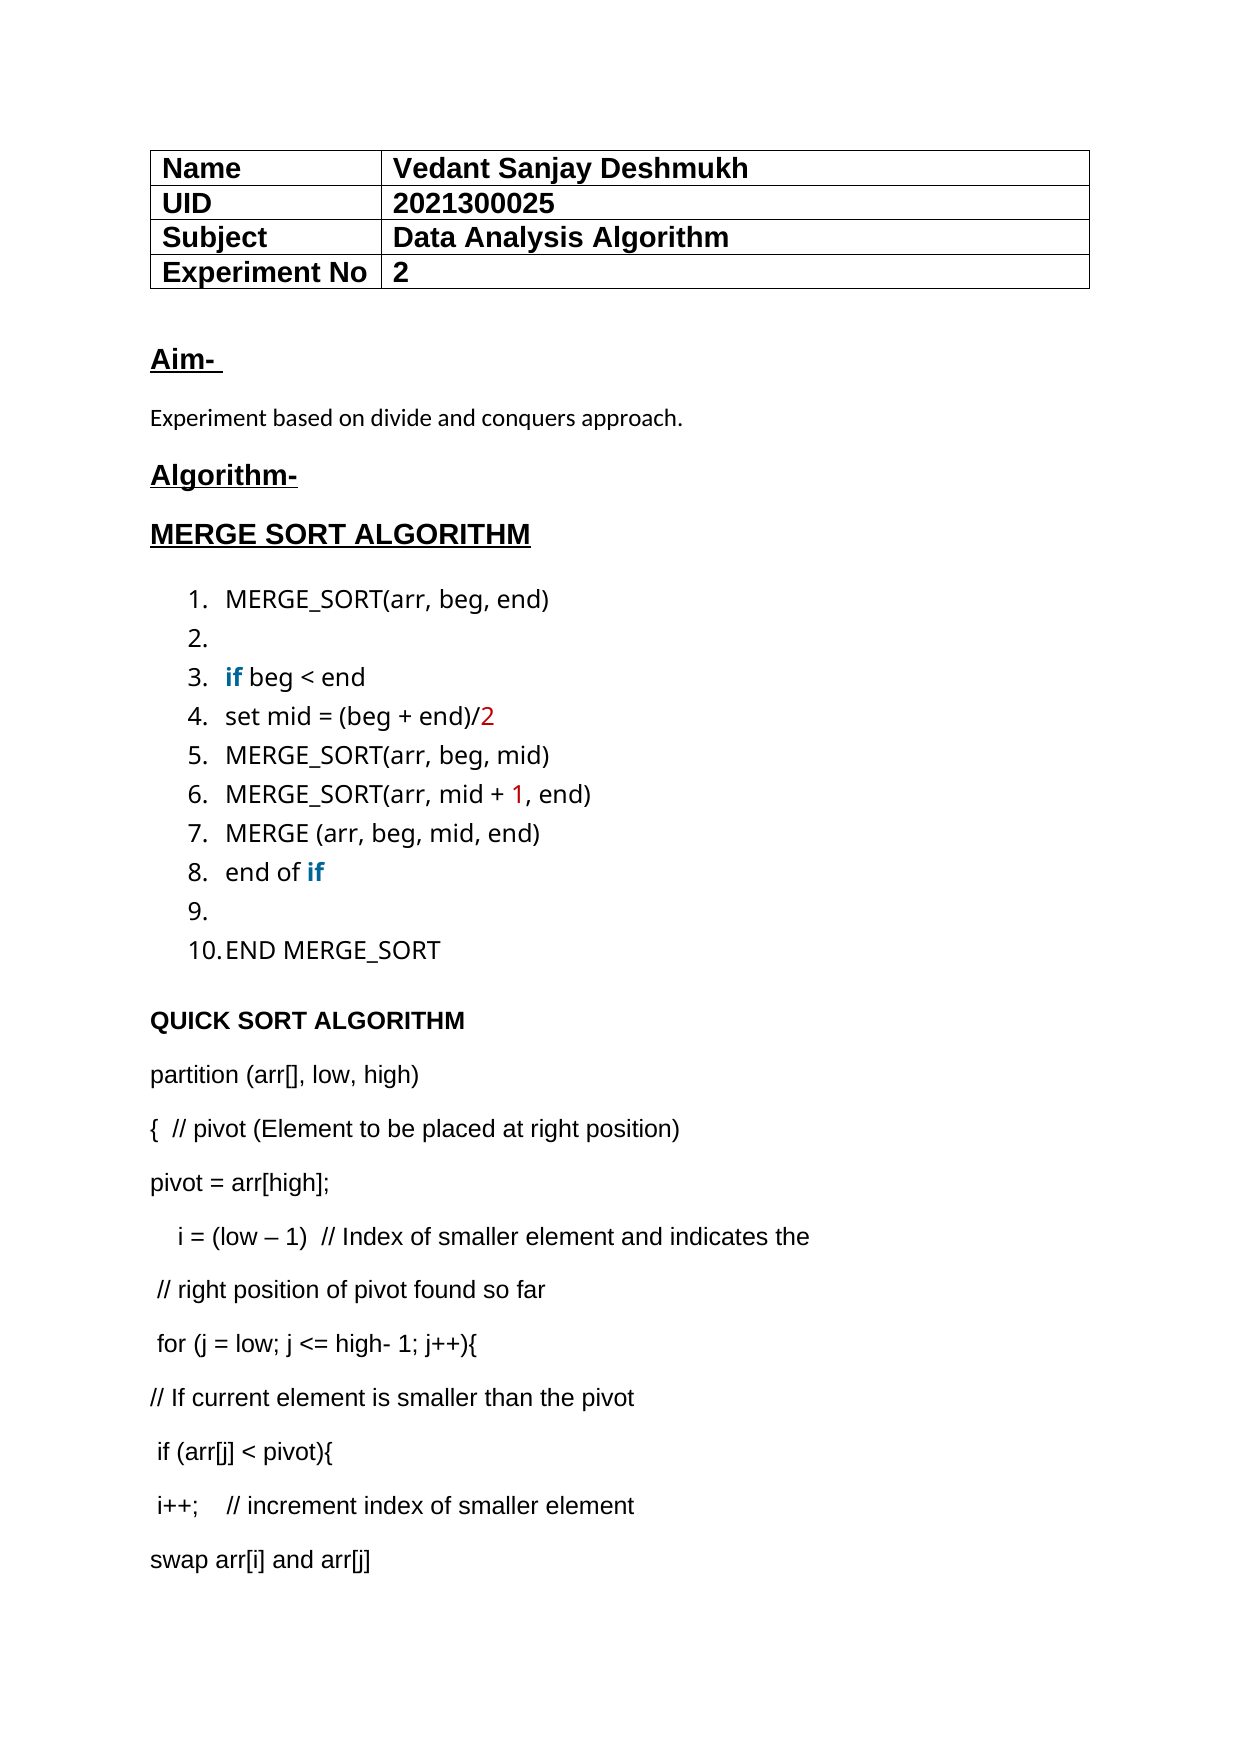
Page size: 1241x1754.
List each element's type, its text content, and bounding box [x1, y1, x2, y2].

table_cell UID [151, 186, 381, 219]
text Algorithm- [150, 458, 1090, 491]
table_header Vedant Sanjay Deshmukh [382, 151, 1089, 184]
list MERGE_SORT(arr, beg, end) [187, 576, 1090, 615]
text if (arr[j] < pivot){ [150, 1437, 1090, 1466]
table_cell 2021300025 [382, 186, 1089, 219]
list MERGE (arr, beg, mid, end) [187, 811, 1090, 850]
text i = (low – 1) // Index of smaller element and indicates the [150, 1221, 1090, 1250]
list end of if [187, 850, 1090, 889]
table_header Name [151, 151, 381, 184]
text partition (arr[], low, high) [150, 1060, 1090, 1089]
list MERGE_SORT(arr, beg, mid) [187, 733, 1090, 772]
text // right position of pivot found so far [150, 1275, 1090, 1304]
table_cell Experiment No [151, 255, 381, 288]
text pivot = arr[high]; [150, 1168, 1090, 1196]
text Aim- [150, 342, 1090, 376]
list MERGE_SORT(arr, mid + 1, end) [187, 772, 1090, 811]
text // If current element is smaller than the pivot [150, 1383, 1090, 1412]
table_cell Subject [151, 220, 381, 254]
table_cell 2 [382, 255, 1089, 288]
table_cell Data Analysis Algorithm [382, 220, 1089, 254]
text i++; // increment index of smaller element [150, 1491, 1090, 1519]
text Experiment based on divide and conquers approach. [150, 402, 1090, 432]
list set mid = (beg + end)/2 [187, 693, 1090, 733]
text swap arr[i] and arr[j] [150, 1544, 1090, 1573]
list END MERGE_SORT [187, 928, 1090, 967]
list if beg < end [187, 654, 1090, 693]
text for (j = low; j <= high- 1; j++){ [150, 1329, 1090, 1358]
text MERGE SORT ALGORITHM [150, 517, 1090, 551]
text QUICK SORT ALGORITHM [150, 1006, 1090, 1035]
text { // pivot (Element to be placed at right position) [150, 1114, 1090, 1142]
